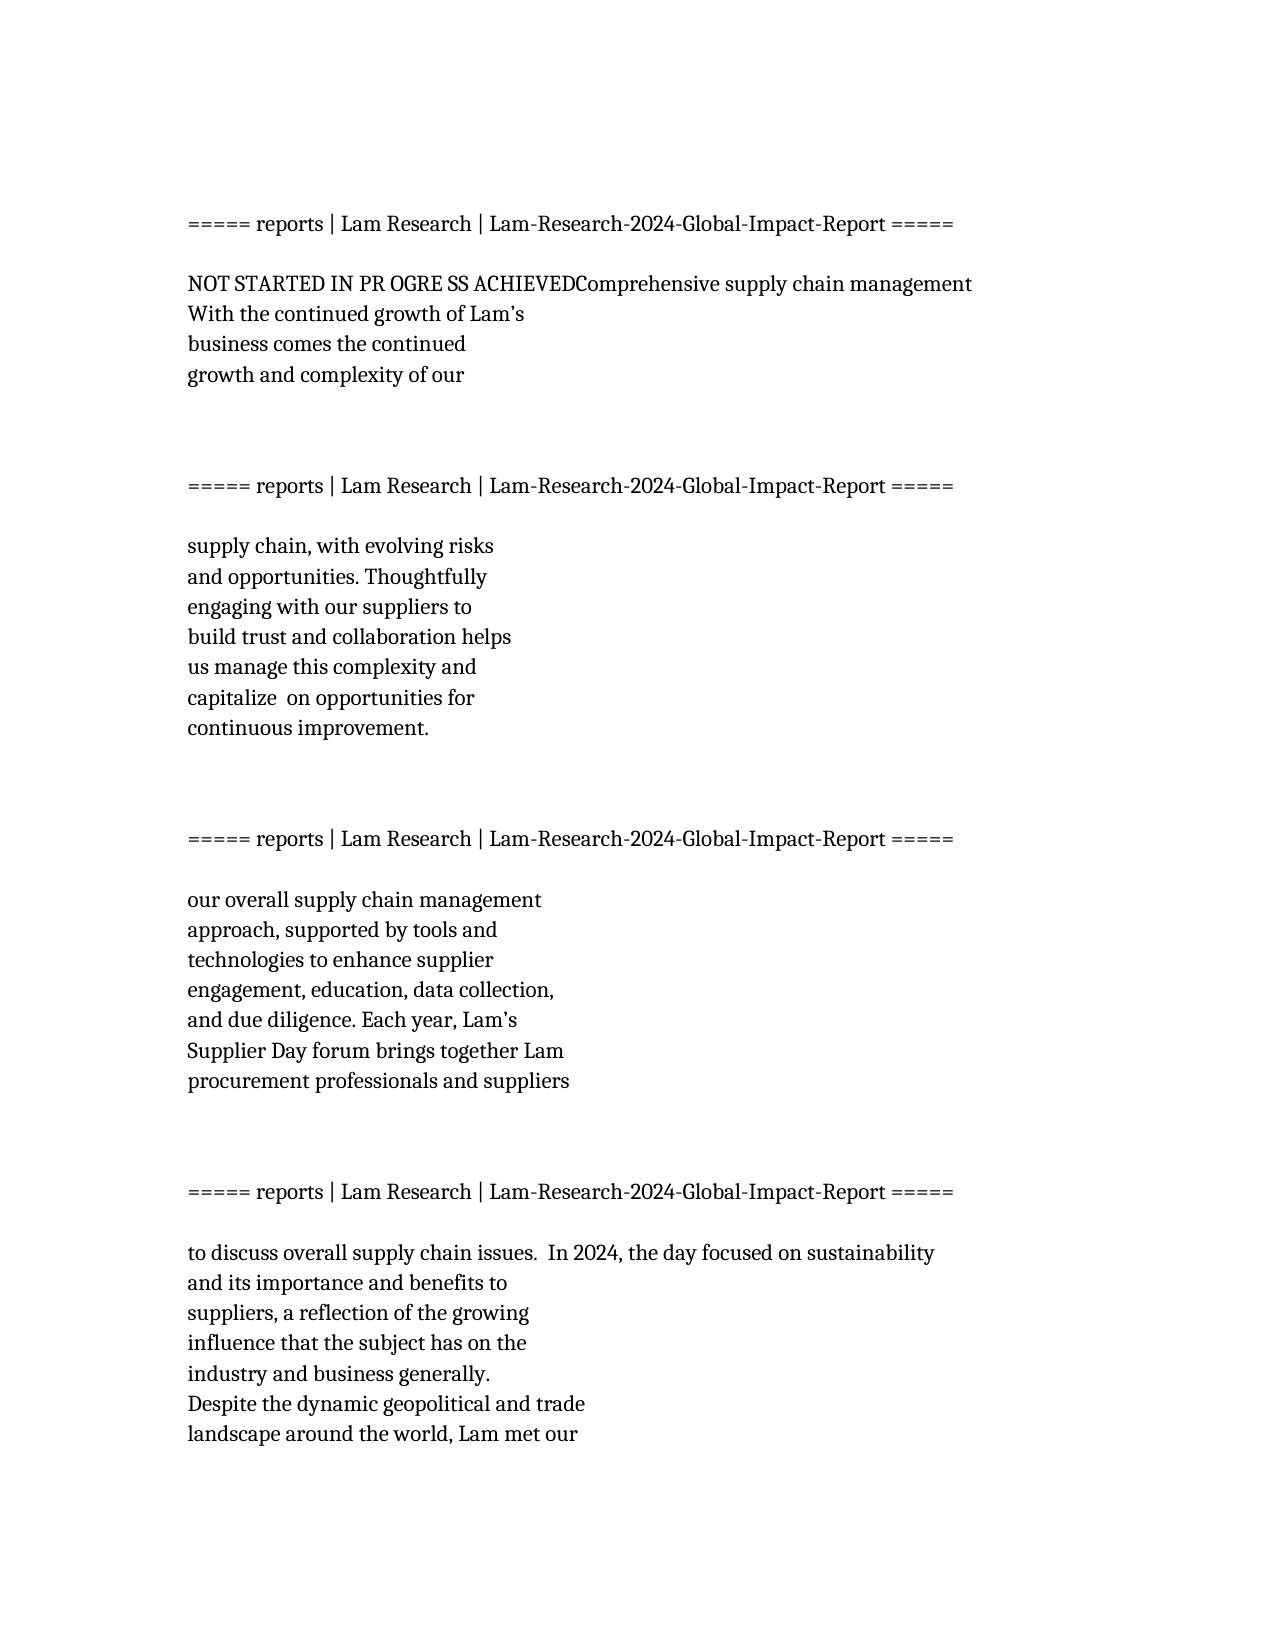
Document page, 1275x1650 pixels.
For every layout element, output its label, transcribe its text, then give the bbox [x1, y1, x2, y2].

text ===== reports | Lam Research | Lam-Research-2024-Global-Impact-Report ===== NOT STARTED IN PR OGRE SS ACHIEVEDComprehensive supply chain management With the continued growth of Lam’s business comes the continued growth and complexity of our [187, 150, 1087, 388]
text ===== reports | Lam Research | Lam-Research-2024-Global-Impact-Report ===== to discuss overall supply chain issues. In 2024, the day focused on sustainability and its importance and benefits to suppliers, a reflection of the growing influence that the subject has on the industry and business generally. Despite the dynamic geopolitical and trade landscape around the world, Lam met our [187, 1119, 1087, 1447]
text ===== reports | Lam Research | Lam-Research-2024-Global-Impact-Report ===== supply chain, with evolving risks and opportunities. Thoughtfully engaging with our suppliers to build trust and collaboration helps us manage this complexity and capitalize on opportunities for continuous improvement. [187, 412, 1087, 741]
text ===== reports | Lam Research | Lam-Research-2024-Global-Impact-Report ===== our overall supply chain management approach, supported by tools and technologies to enhance supplier engagement, education, data collection, and due diligence. Each year, Lam’s Supplier Day forum brings together Lam procurement professionals and suppliers [187, 766, 1087, 1094]
